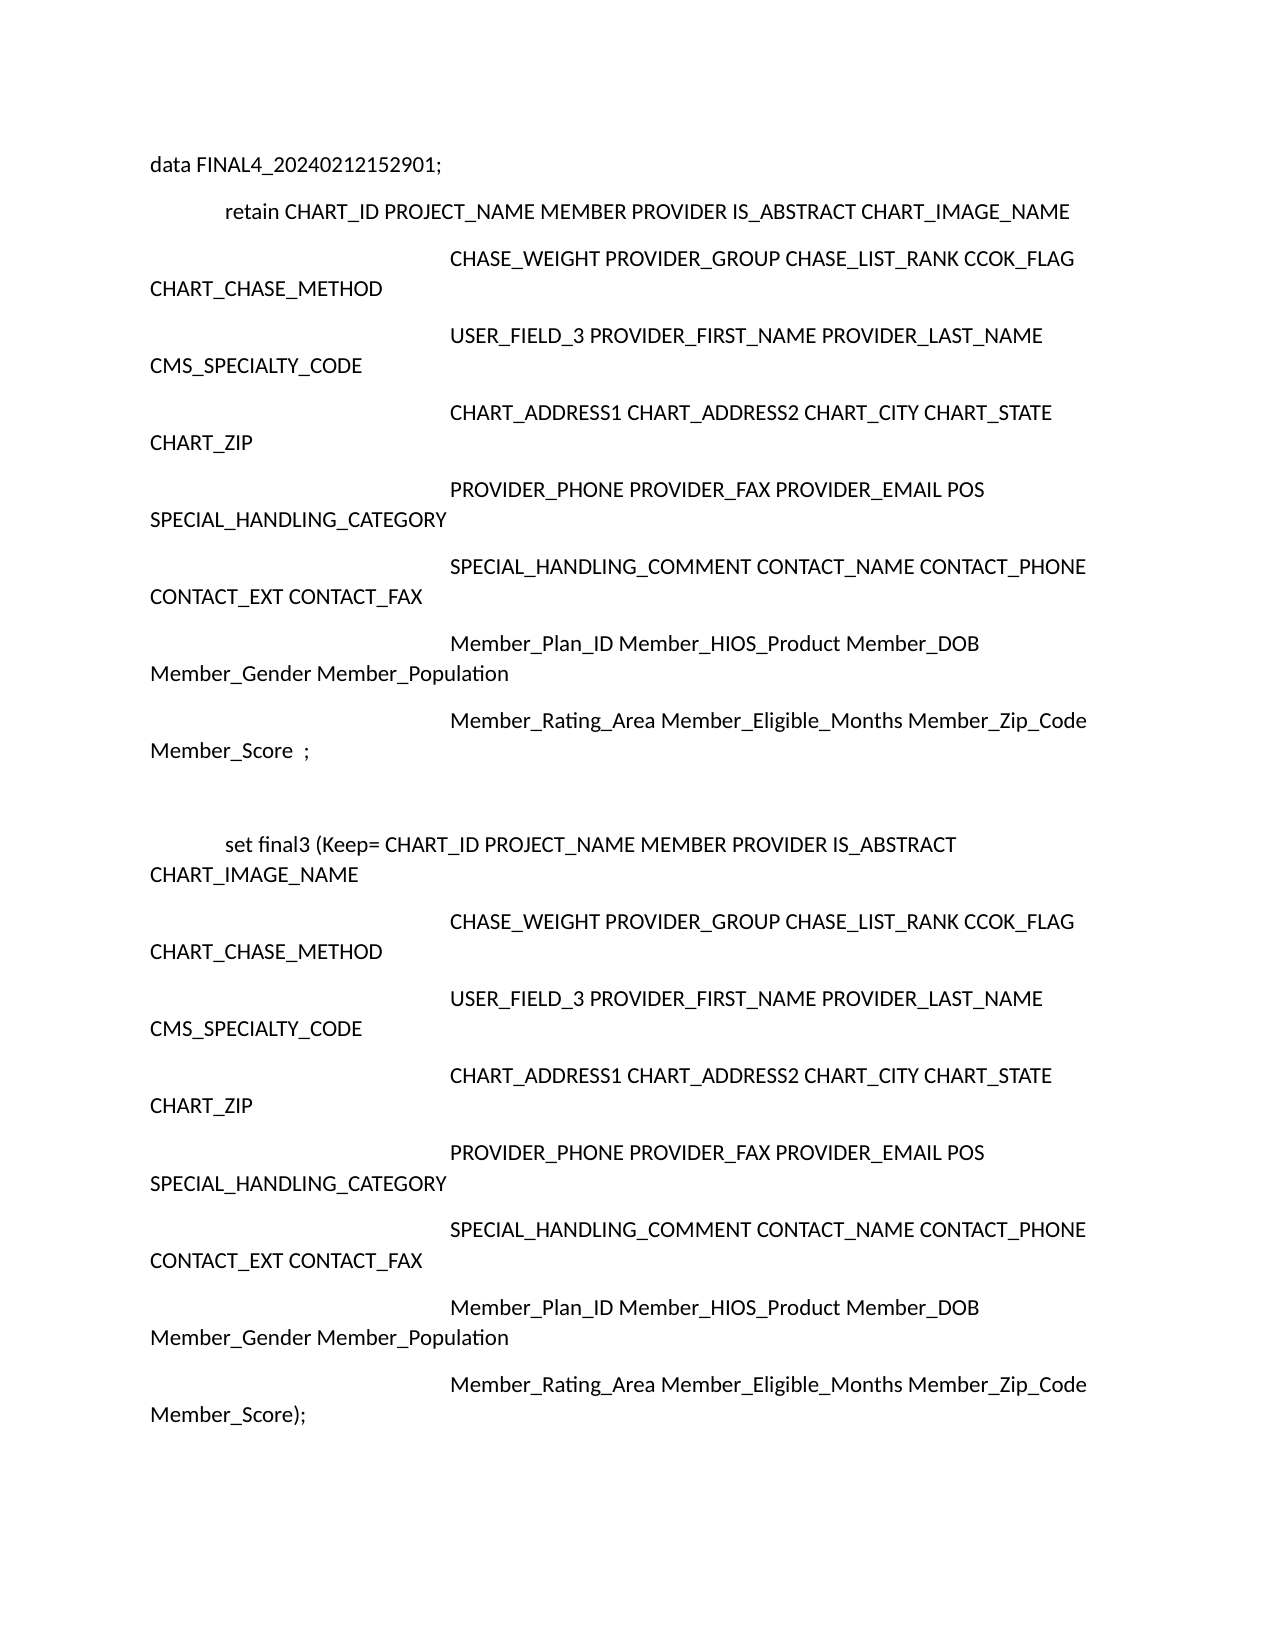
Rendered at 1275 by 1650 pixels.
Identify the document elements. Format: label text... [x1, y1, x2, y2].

text PROVIDER_PHONE PROVIDER_FAX PROVIDER_EMAIL POS SPECIAL_HANDLING_CATEGORY [150, 475, 1125, 533]
text PROVIDER_PHONE PROVIDER_FAX PROVIDER_EMAIL POS SPECIAL_HANDLING_CATEGORY [150, 1138, 1125, 1197]
text retain CHART_ID PROJECT_NAME MEMBER PROVIDER IS_ABSTRACT CHART_IMAGE_NAME [150, 197, 1125, 225]
text CHASE_WEIGHT PROVIDER_GROUP CHASE_LIST_RANK CCOK_FLAG CHART_CHASE_METHOD [150, 907, 1125, 966]
text Member_Rating_Area Member_Eligible_Months Member_Zip_Code Member_Score ; [150, 706, 1125, 764]
text USER_FIELD_3 PROVIDER_FIRST_NAME PROVIDER_LAST_NAME CMS_SPECIALTY_CODE [150, 321, 1125, 379]
text SPECIAL_HANDLING_COMMENT CONTACT_NAME CONTACT_PHONE CONTACT_EXT CONTACT_FAX [150, 1216, 1125, 1274]
text set final3 (Keep= CHART_ID PROJECT_NAME MEMBER PROVIDER IS_ABSTRACT CHART_IMAGE_NAME [150, 830, 1125, 888]
text data FINAL4_20240212152901; [150, 150, 1125, 178]
text CHASE_WEIGHT PROVIDER_GROUP CHASE_LIST_RANK CCOK_FLAG CHART_CHASE_METHOD [150, 244, 1125, 302]
text Member_Plan_ID Member_HIOS_Product Member_DOB Member_Gender Member_Population [150, 629, 1125, 687]
text Member_Rating_Area Member_Eligible_Months Member_Zip_Code Member_Score); [150, 1370, 1125, 1428]
text CHART_ADDRESS1 CHART_ADDRESS2 CHART_CITY CHART_STATE CHART_ZIP [150, 398, 1125, 456]
text Member_Plan_ID Member_HIOS_Product Member_DOB Member_Gender Member_Population [150, 1293, 1125, 1351]
text USER_FIELD_3 PROVIDER_FIRST_NAME PROVIDER_LAST_NAME CMS_SPECIALTY_CODE [150, 984, 1125, 1043]
text SPECIAL_HANDLING_COMMENT CONTACT_NAME CONTACT_PHONE CONTACT_EXT CONTACT_FAX [150, 552, 1125, 610]
text CHART_ADDRESS1 CHART_ADDRESS2 CHART_CITY CHART_STATE CHART_ZIP [150, 1061, 1125, 1120]
